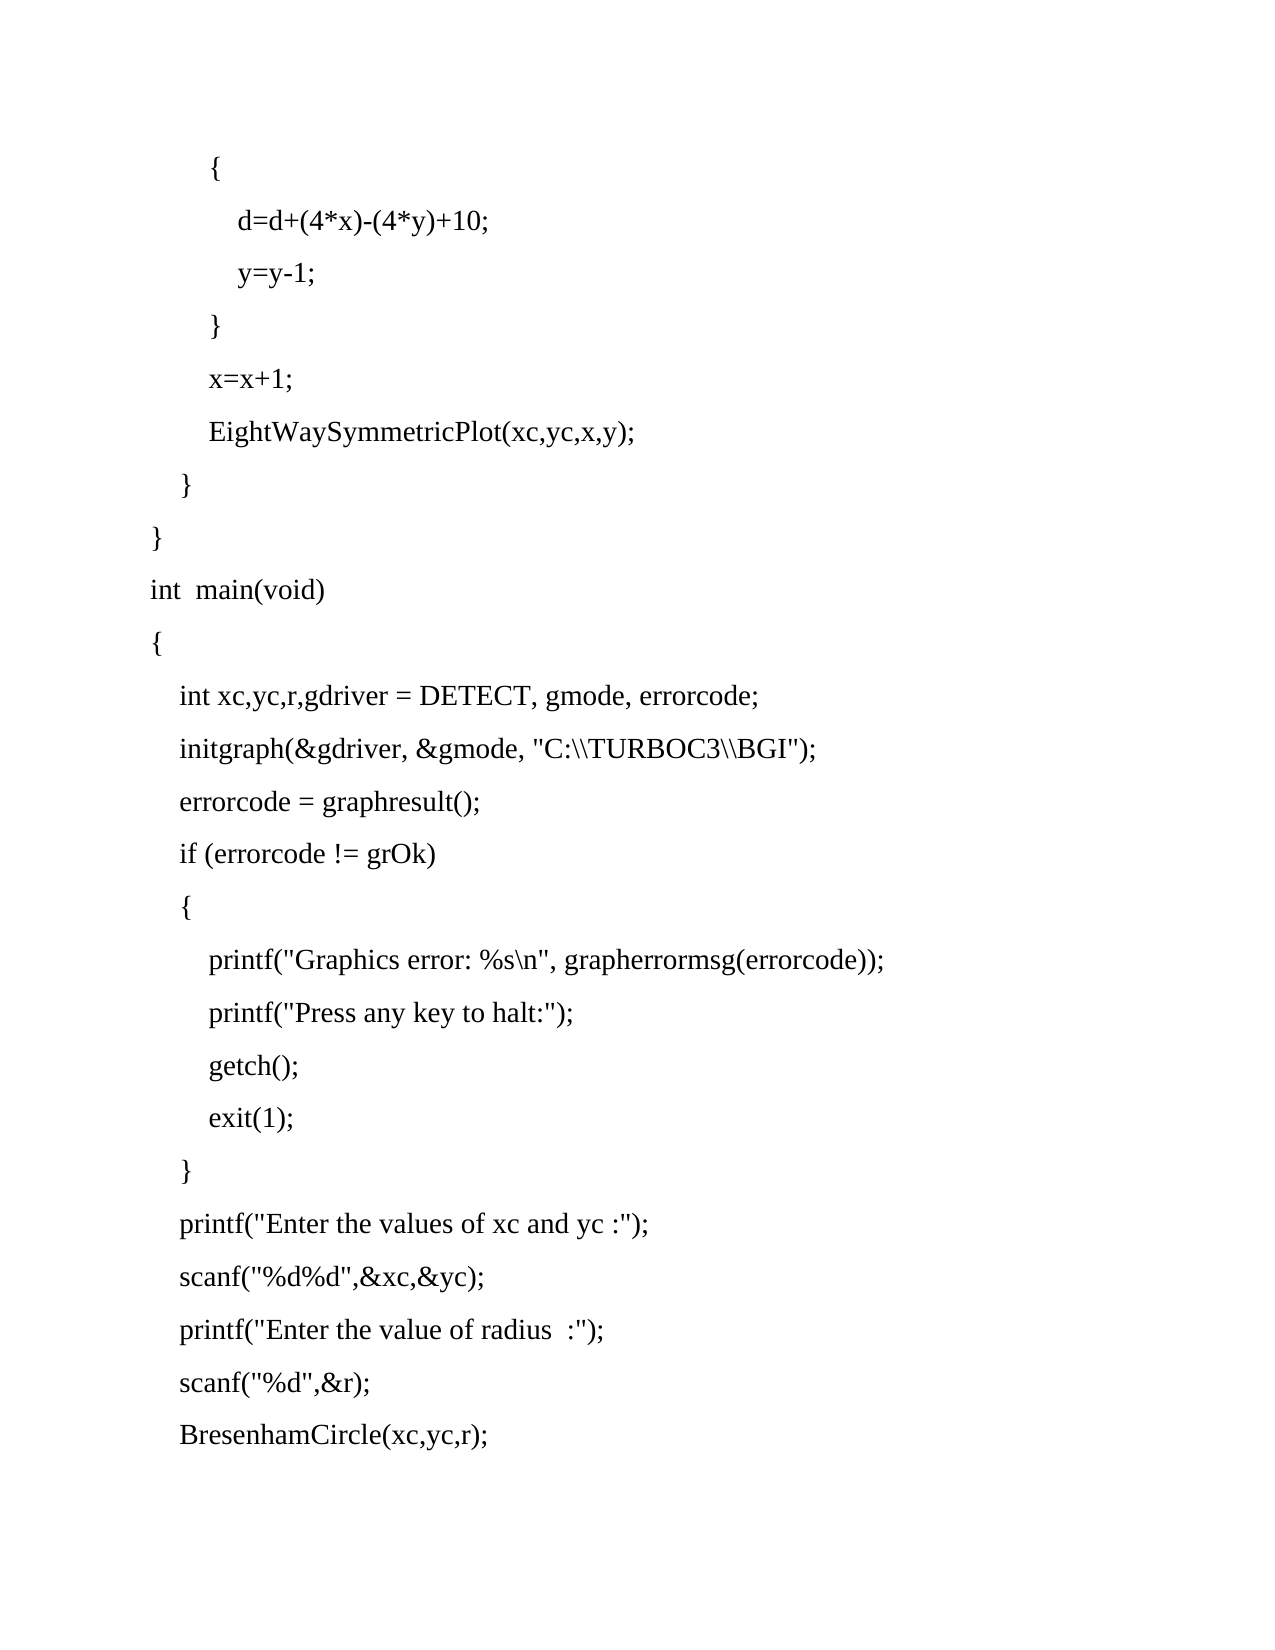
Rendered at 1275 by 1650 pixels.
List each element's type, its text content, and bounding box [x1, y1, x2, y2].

text d=d+(4*x)-(4*y)+10; [150, 203, 1125, 236]
text printf("Graphics error: %s\n", grapherrormsg(errorcode)); [150, 942, 1125, 976]
text { [150, 150, 1125, 183]
text scanf("%d",&r); [150, 1365, 1125, 1398]
text printf("Enter the values of xc and yc :"); [150, 1206, 1125, 1240]
text { [150, 889, 1125, 923]
text getch(); [150, 1048, 1125, 1081]
text if (errorcode != grOk) [150, 837, 1125, 870]
text BresenhamCircle(xc,yc,r); [150, 1417, 1125, 1451]
text initgraph(&gdriver, &gmode, "C:\\TURBOC3\\BGI"); [150, 731, 1125, 764]
text scanf("%d%d",&xc,&yc); [150, 1259, 1125, 1293]
text y=y-1; [150, 256, 1125, 289]
text { [150, 625, 1125, 659]
text int main(void) [150, 572, 1125, 606]
text EightWaySymmetricPlot(xc,yc,x,y); [150, 414, 1125, 448]
text x=x+1; [150, 361, 1125, 395]
text } [150, 520, 1125, 553]
text exit(1); [150, 1101, 1125, 1134]
text errorcode = graphresult(); [150, 784, 1125, 817]
text printf("Press any key to halt:"); [150, 995, 1125, 1028]
text } [150, 1153, 1125, 1187]
text printf("Enter the value of radius :"); [150, 1312, 1125, 1345]
text } [150, 467, 1125, 500]
text } [150, 308, 1125, 342]
text int xc,yc,r,gdriver = DETECT, gmode, errorcode; [150, 678, 1125, 712]
